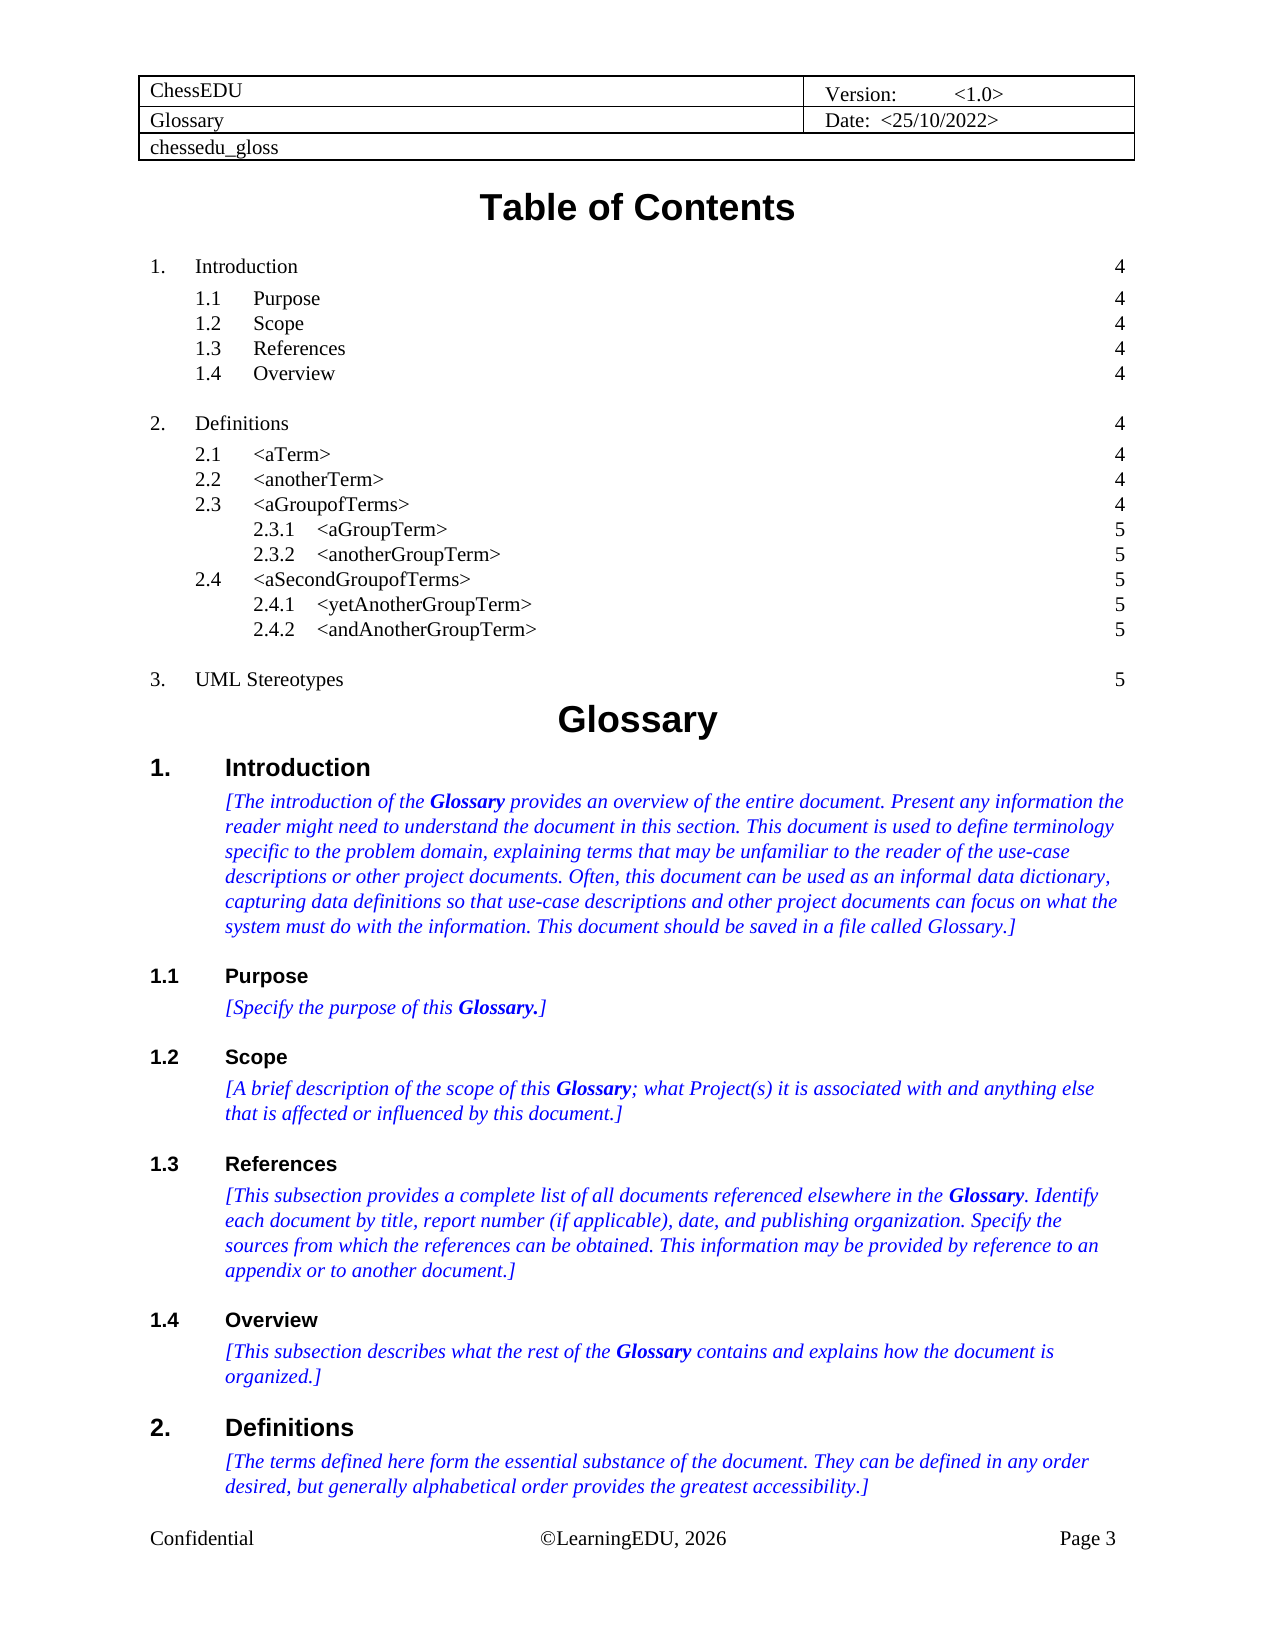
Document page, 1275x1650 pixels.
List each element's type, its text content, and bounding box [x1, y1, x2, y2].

text [A brief description of the scope of this Glossary; what Project(s) it is associated with and anything else that is affected or influenced by this document.] [225, 1075, 1125, 1125]
text [Specify the purpose of this Glossary.] [225, 994, 1125, 1019]
text [The terms defined here form the essential substance of the document. They can be defined in any order desired, but generally alphabetical order provides the greatest accessibility.] [225, 1448, 1125, 1498]
text [This subsection describes what the rest of the Glossary contains and explains how the document is organized.] [225, 1338, 1125, 1388]
subtitle Overview [150, 1307, 1125, 1332]
text 1. Introduction 4 [150, 253, 1050, 278]
text 2.3.2 <anotherGroupTerm> 5 [253, 541, 1125, 566]
subtitle References [150, 1150, 1125, 1175]
subtitle Definitions [150, 1413, 1125, 1442]
subtitle Introduction [150, 753, 1125, 782]
text 2.3.1 <aGroupTerm> 5 [253, 516, 1125, 541]
text [This subsection provides a complete list of all documents referenced elsewhere in the Glossary. Identify each document by title, report number (if applicable), date, and publishing organization. Specify the sources from which the references can be obtained. This information may be provided by reference to an appendix or to another document.] [225, 1182, 1125, 1282]
text 2.3 <aGroupofTerms> 4 [195, 491, 1050, 516]
text 2.4 <aSecondGroupofTerms> 5 [195, 566, 1050, 591]
text 1.3 References 4 [195, 335, 1050, 360]
title Table of Contents [150, 185, 1125, 228]
text 2.1 <aTerm> 4 [195, 441, 1050, 466]
text 1.2 Scope 4 [195, 310, 1050, 335]
text 1.1 Purpose 4 [195, 285, 1050, 310]
text 1.4 Overview 4 [195, 360, 1050, 385]
text 2. Definitions 4 [150, 410, 1050, 435]
text 2.4.2 <andAnotherGroupTerm> 5 [253, 616, 1125, 641]
subtitle Scope [150, 1044, 1125, 1069]
text 2.4.1 <yetAnotherGroupTerm> 5 [253, 591, 1125, 616]
text 3. UML Stereotypes 5 [150, 666, 1050, 691]
text [The introduction of the Glossary provides an overview of the entire document. Present any information the reader might need to understand the document in this section. This document is used to define terminology specific to the problem domain, explaining terms that may be unfamiliar to the reader of the use-case descriptions or other project documents. Often, this document can be used as an informal data dictionary, capturing data definitions so that use-case descriptions and other project documents can focus on what the system must do with the information. This document should be saved in a file called Glossary.] [225, 788, 1125, 938]
subtitle Purpose [150, 963, 1125, 988]
text 2.2 <anotherTerm> 4 [195, 466, 1050, 491]
